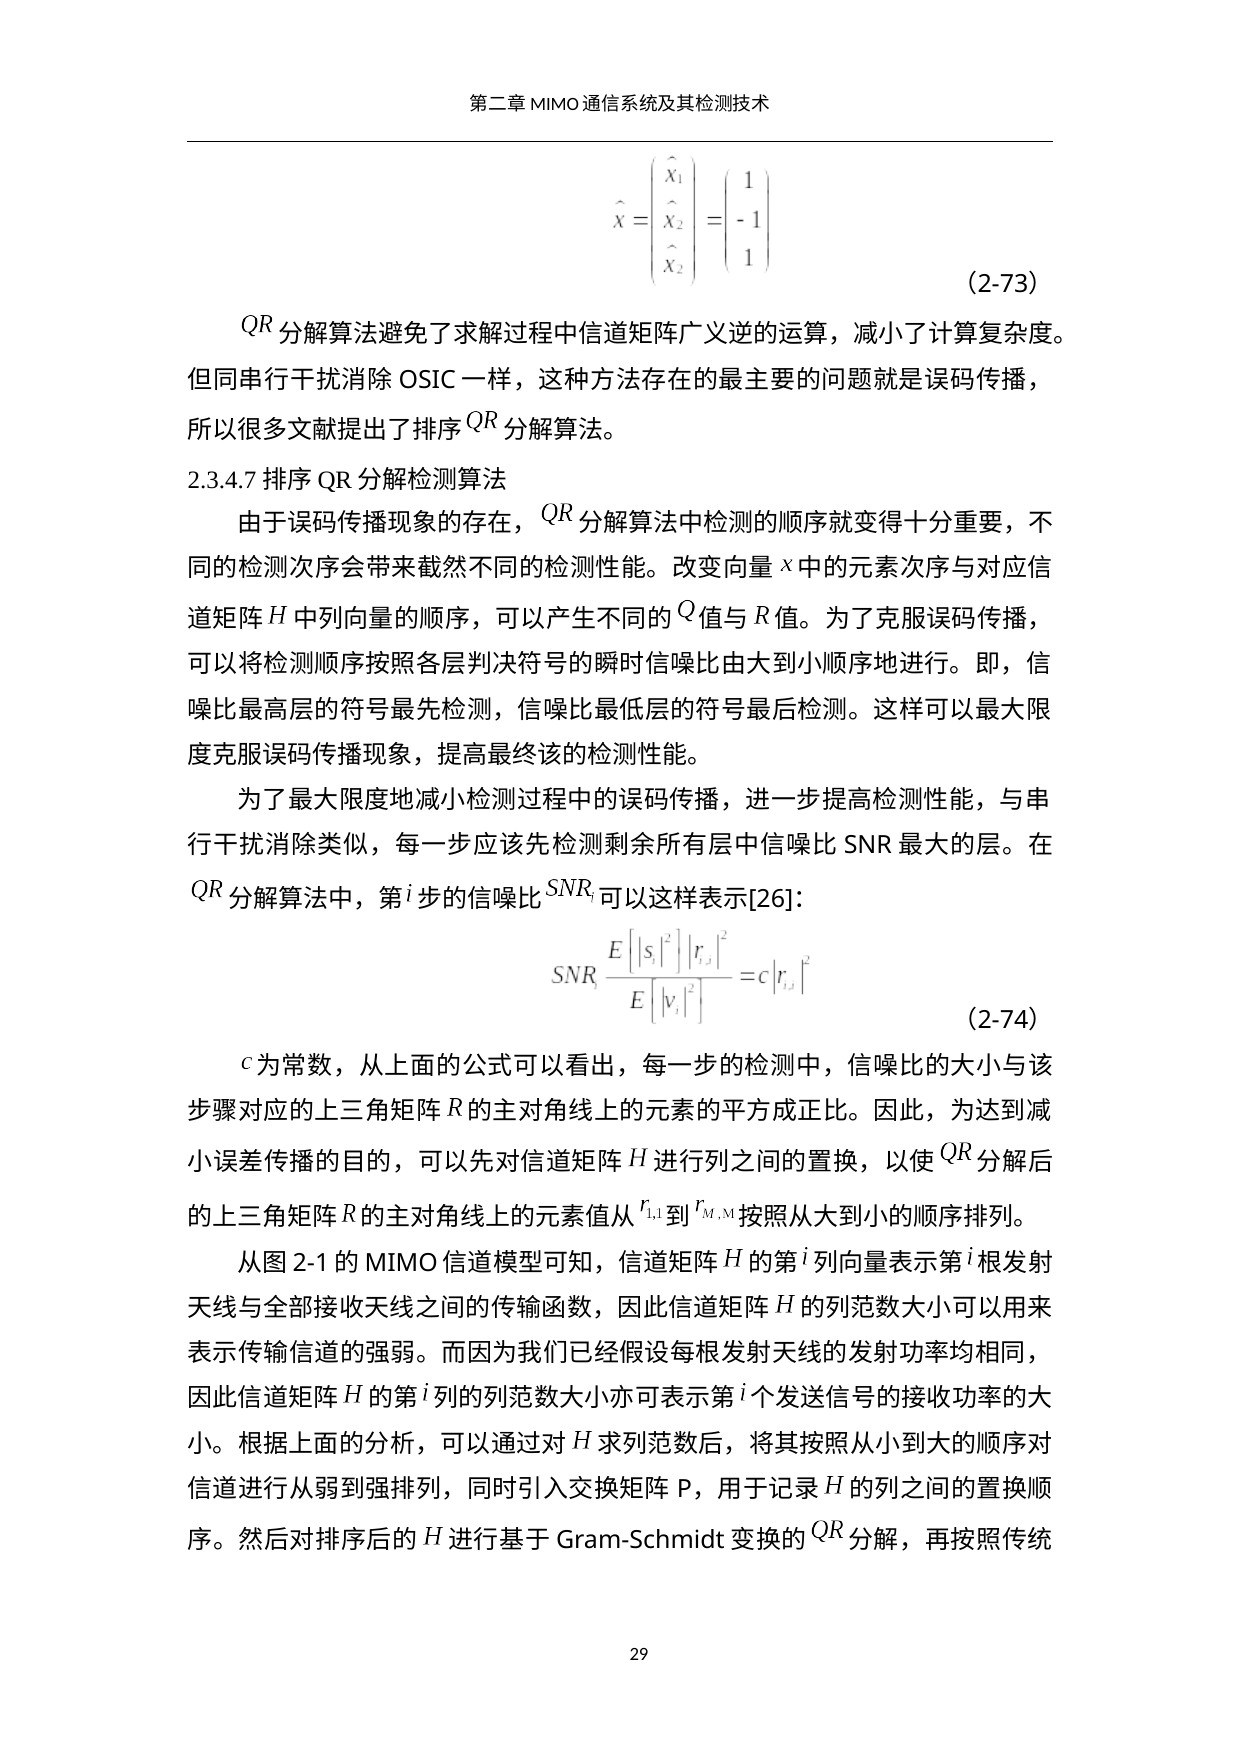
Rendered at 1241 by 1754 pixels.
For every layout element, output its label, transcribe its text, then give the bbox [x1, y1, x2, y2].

subtitle 2.3.4.7 排序QR分解检测算法 [187, 455, 1053, 497]
text 为常数，从上面的公式可以看出，每一步的检测中，信噪比的大小与该步骤对应的上三角矩阵的主对角线上的元素的平方成正比。因此，为达到减小误差传播的目的，可以先对信道矩阵进行列之间的置换，以使分解后的上三角矩阵的主对角线上的元素值从到按照从大到小的顺序排列。 [187, 1045, 1053, 1233]
text （2-73） [187, 150, 1053, 299]
text 由于误码传播现象的存在，分解算法中检测的顺序就变得十分重要，不同的检测次序会带来截然不同的检测性能。改变向量中的元素次序与对应信道矩阵中列向量的顺序，可以产生不同的值与值。为了克服误码传播，可以将检测顺序按照各层判决符号的瞬时信噪比由大到小顺序地进行。即，信噪比最高层的符号最先检测，信噪比最低层的符号最后检测。这样可以最大限度克服误码传播现象，提高最终该的检测性能。 [187, 497, 1053, 771]
text 分解算法避免了求解过程中信道矩阵广义逆的运算，减小了计算复杂度。但同串行干扰消除OSIC一样，这种方法存在的最主要的问题就是误码传播，所以很多文献提出了排序分解算法。 [187, 308, 1053, 446]
text （2-74） [187, 924, 1053, 1036]
text 为了最大限度地减小检测过程中的误码传播，进一步提高检测性能，与串行干扰消除类似，每一步应该先检测剩余所有层中信噪比SNR最大的层。在分解算法中，第步的信噪比可以这样表示[26]： [187, 780, 1053, 915]
